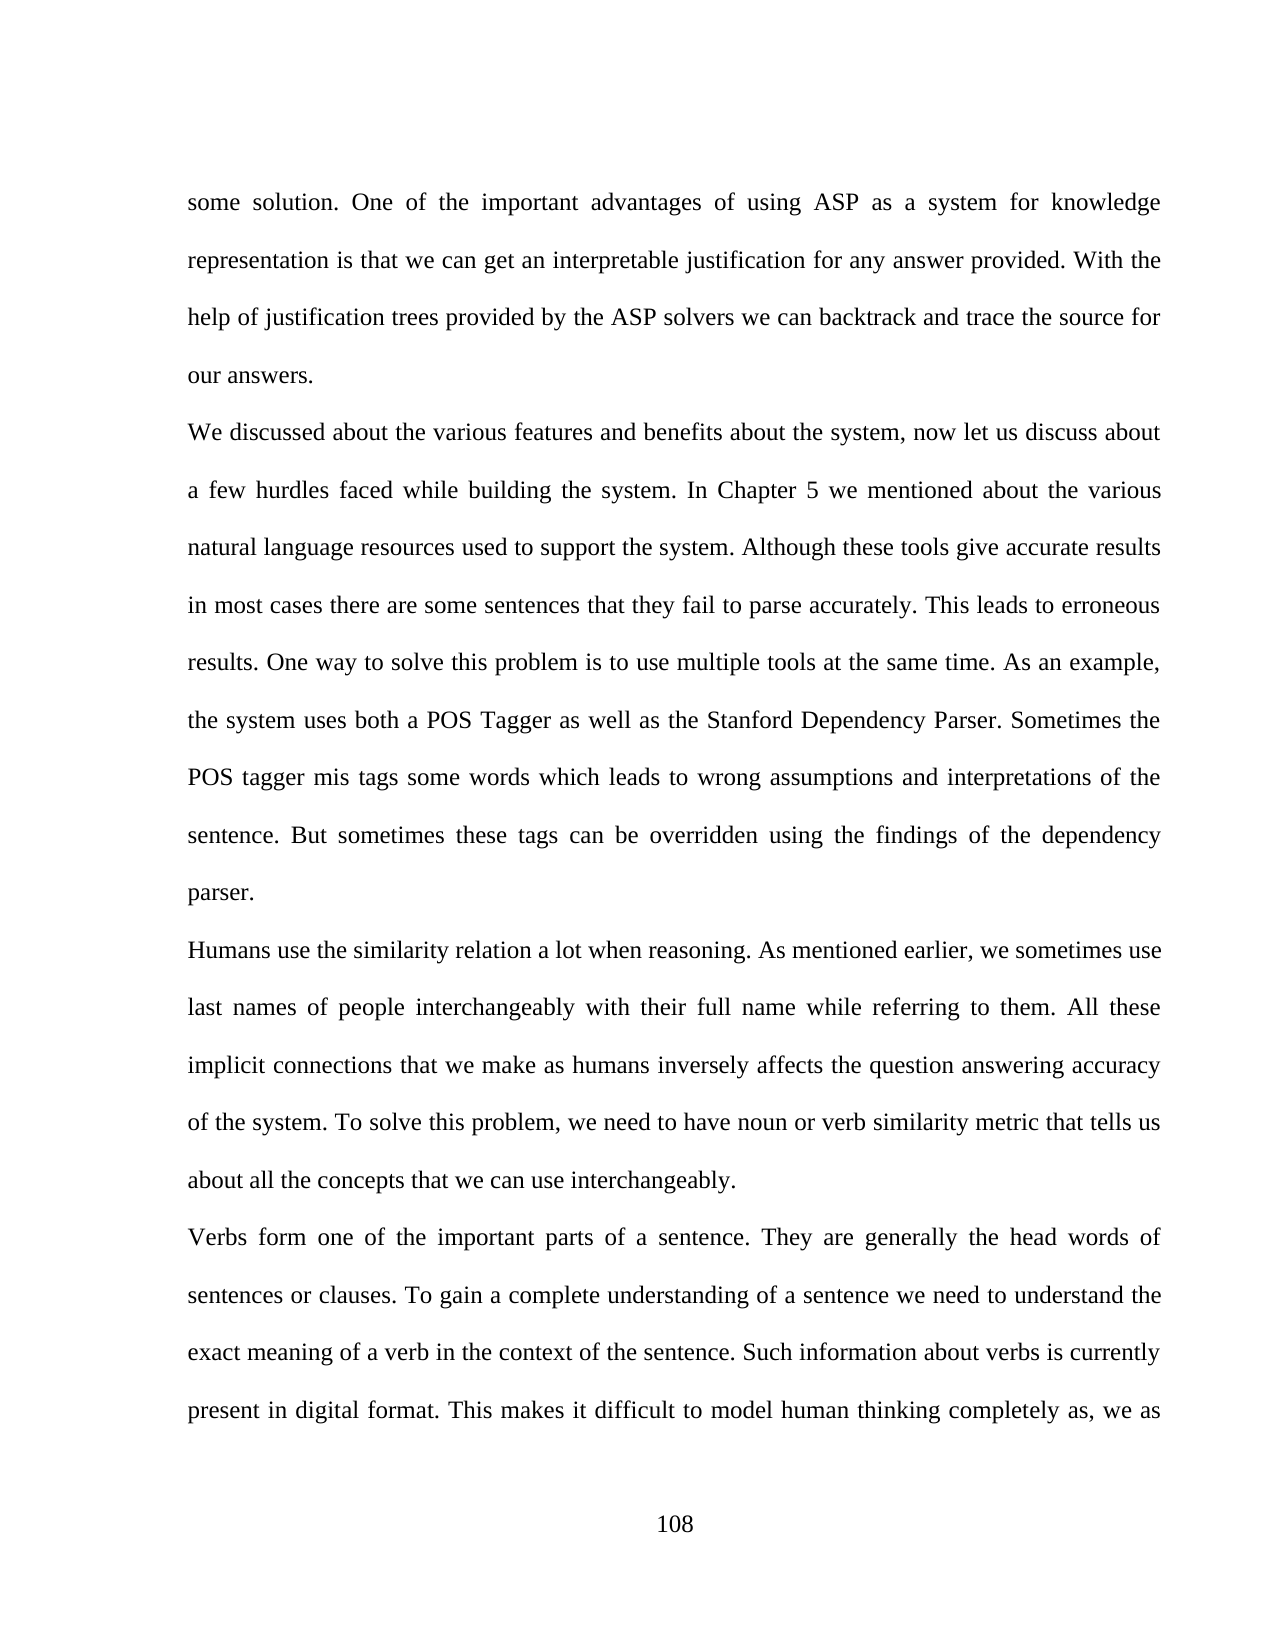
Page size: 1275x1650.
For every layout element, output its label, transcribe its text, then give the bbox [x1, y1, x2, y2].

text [187, 1222, 1162, 1424]
text Humans use the similarity relation a lot when reasoning. As mentioned earlier, we sometimes use last names of people interchangeably with their full name while referring to them. All these implicit connections that we make as humans inversely affects the question answering accuracy of the system. To solve this problem, we need to have noun or verb similarity metric that tells us about all the concepts that we can use interchangeably. [187, 935, 1162, 1194]
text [187, 187, 1162, 389]
text We discussed about the various features and benefits about the system, now let us discuss about a few hurdles faced while building the system. In Chapter 5 we mentioned about the various natural language resources used to support the system. Although these tools give accurate results in most cases there are some sentences that they fail to parse accurately. This leads to erroneous results. One way to solve this problem is to use multiple tools at the same time. As an example, the system uses both a POS Tagger as well as the Stanford Dependency Parser. Sometimes the POS tagger mis tags some words which leads to wrong assumptions and interpretations of the sentence. But sometimes these tags can be overridden using the findings of the dependency parser. [187, 417, 1162, 906]
